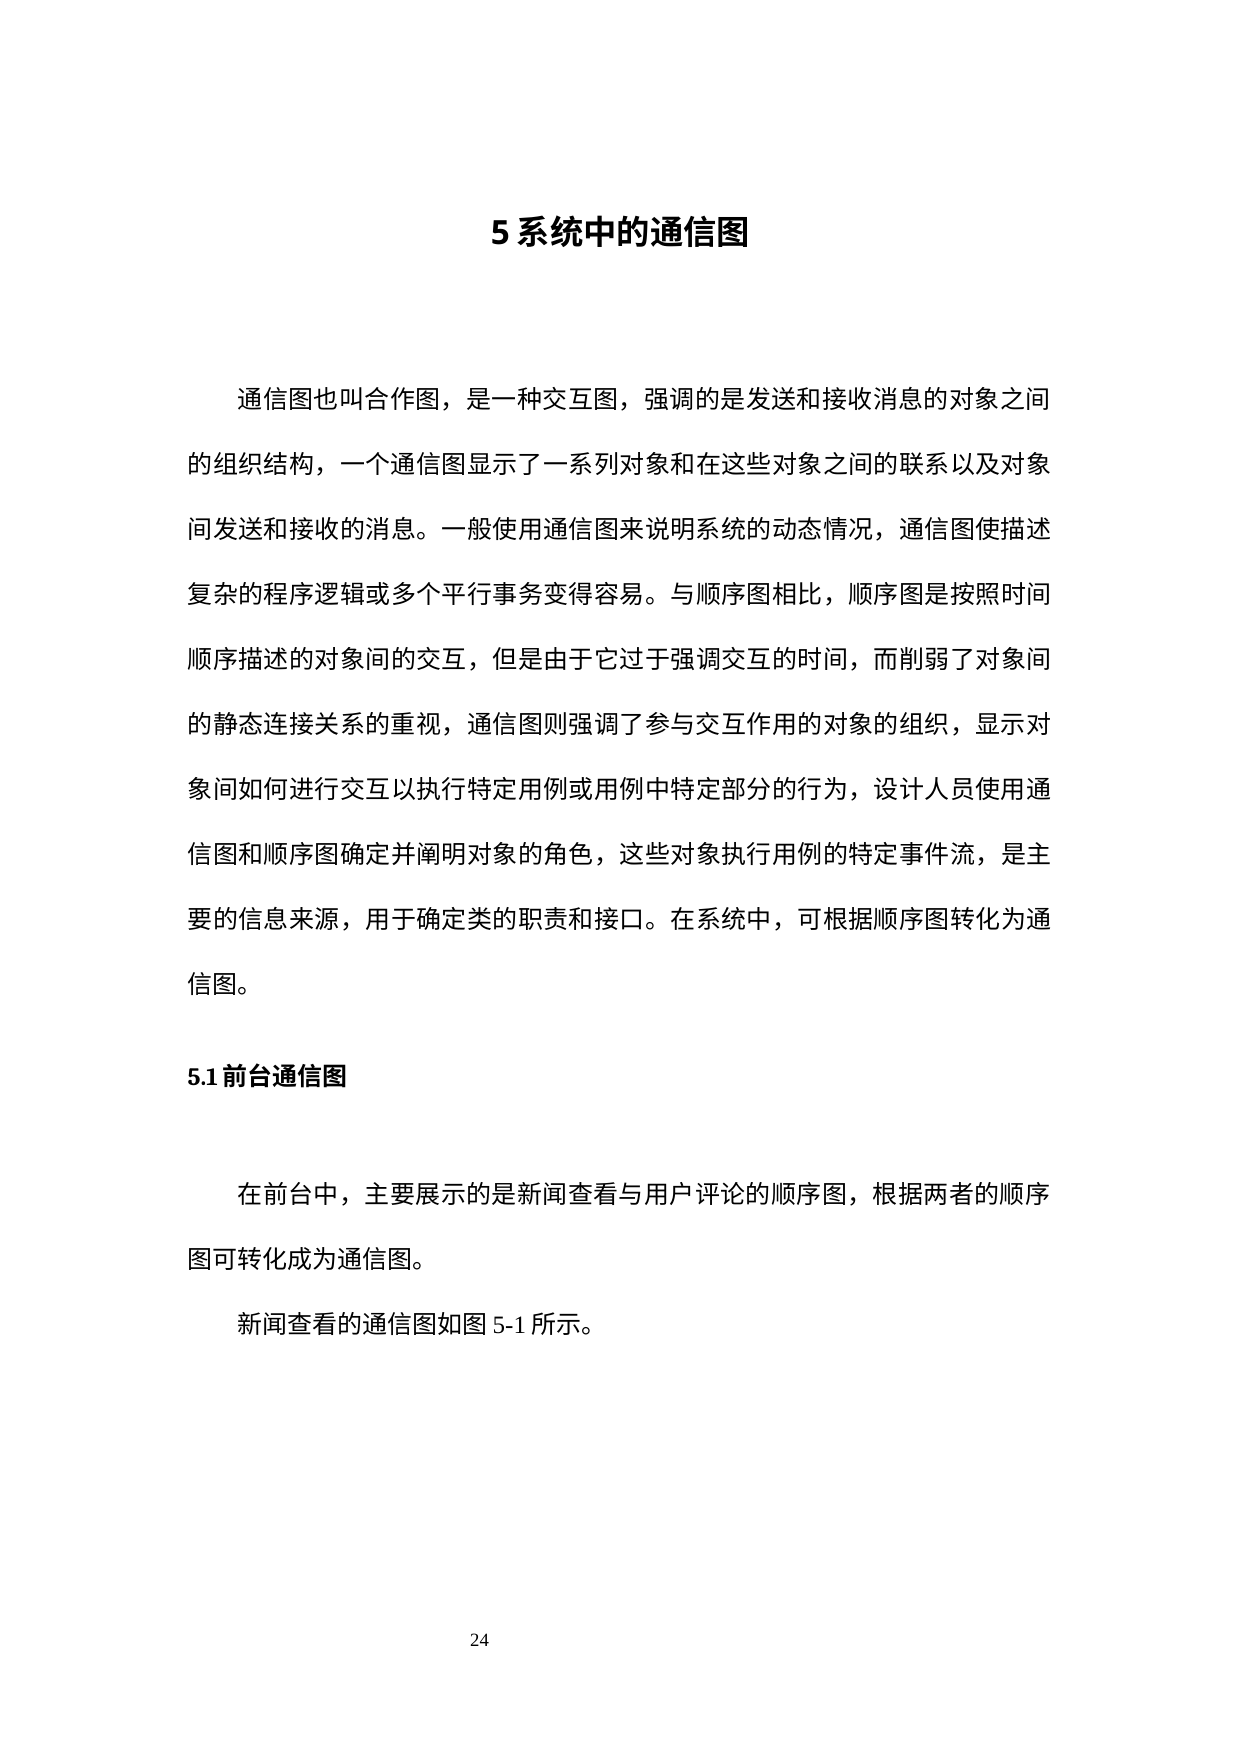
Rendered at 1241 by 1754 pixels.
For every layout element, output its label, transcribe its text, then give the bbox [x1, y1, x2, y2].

text 在前台中，主要展示的是新闻查看与用户评论的顺序图，根据两者的顺序图可转化成为通信图。 [187, 1161, 1053, 1291]
subtitle 5.1前台通信图 [187, 1042, 1053, 1107]
text 通信图也叫合作图，是一种交互图，强调的是发送和接收消息的对象之间的组织结构，一个通信图显示了一系列对象和在这些对象之间的联系以及对象间发送和接收的消息。一般使用通信图来说明系统的动态情况，通信图使描述复杂的程序逻辑或多个平行事务变得容易。与顺序图相比，顺序图是按照时间顺序描述的对象间的交互，但是由于它过于强调交互的时间，而削弱了对象间的静态连接关系的重视，通信图则强调了参与交互作用的对象的组织，显示对象间如何进行交互以执行特定用例或用例中特定部分的行为，设计人员使用通信图和顺序图确定并阐明对象的角色，这些对象执行用例的特定事件流，是主要的信息来源，用于确定类的职责和接口。在系统中，可根据顺序图转化为通信图。 [187, 365, 1053, 1015]
subtitle 5系统中的通信图 [187, 197, 1053, 262]
text 新闻查看的通信图如图5-1所示。 [187, 1291, 1053, 1356]
